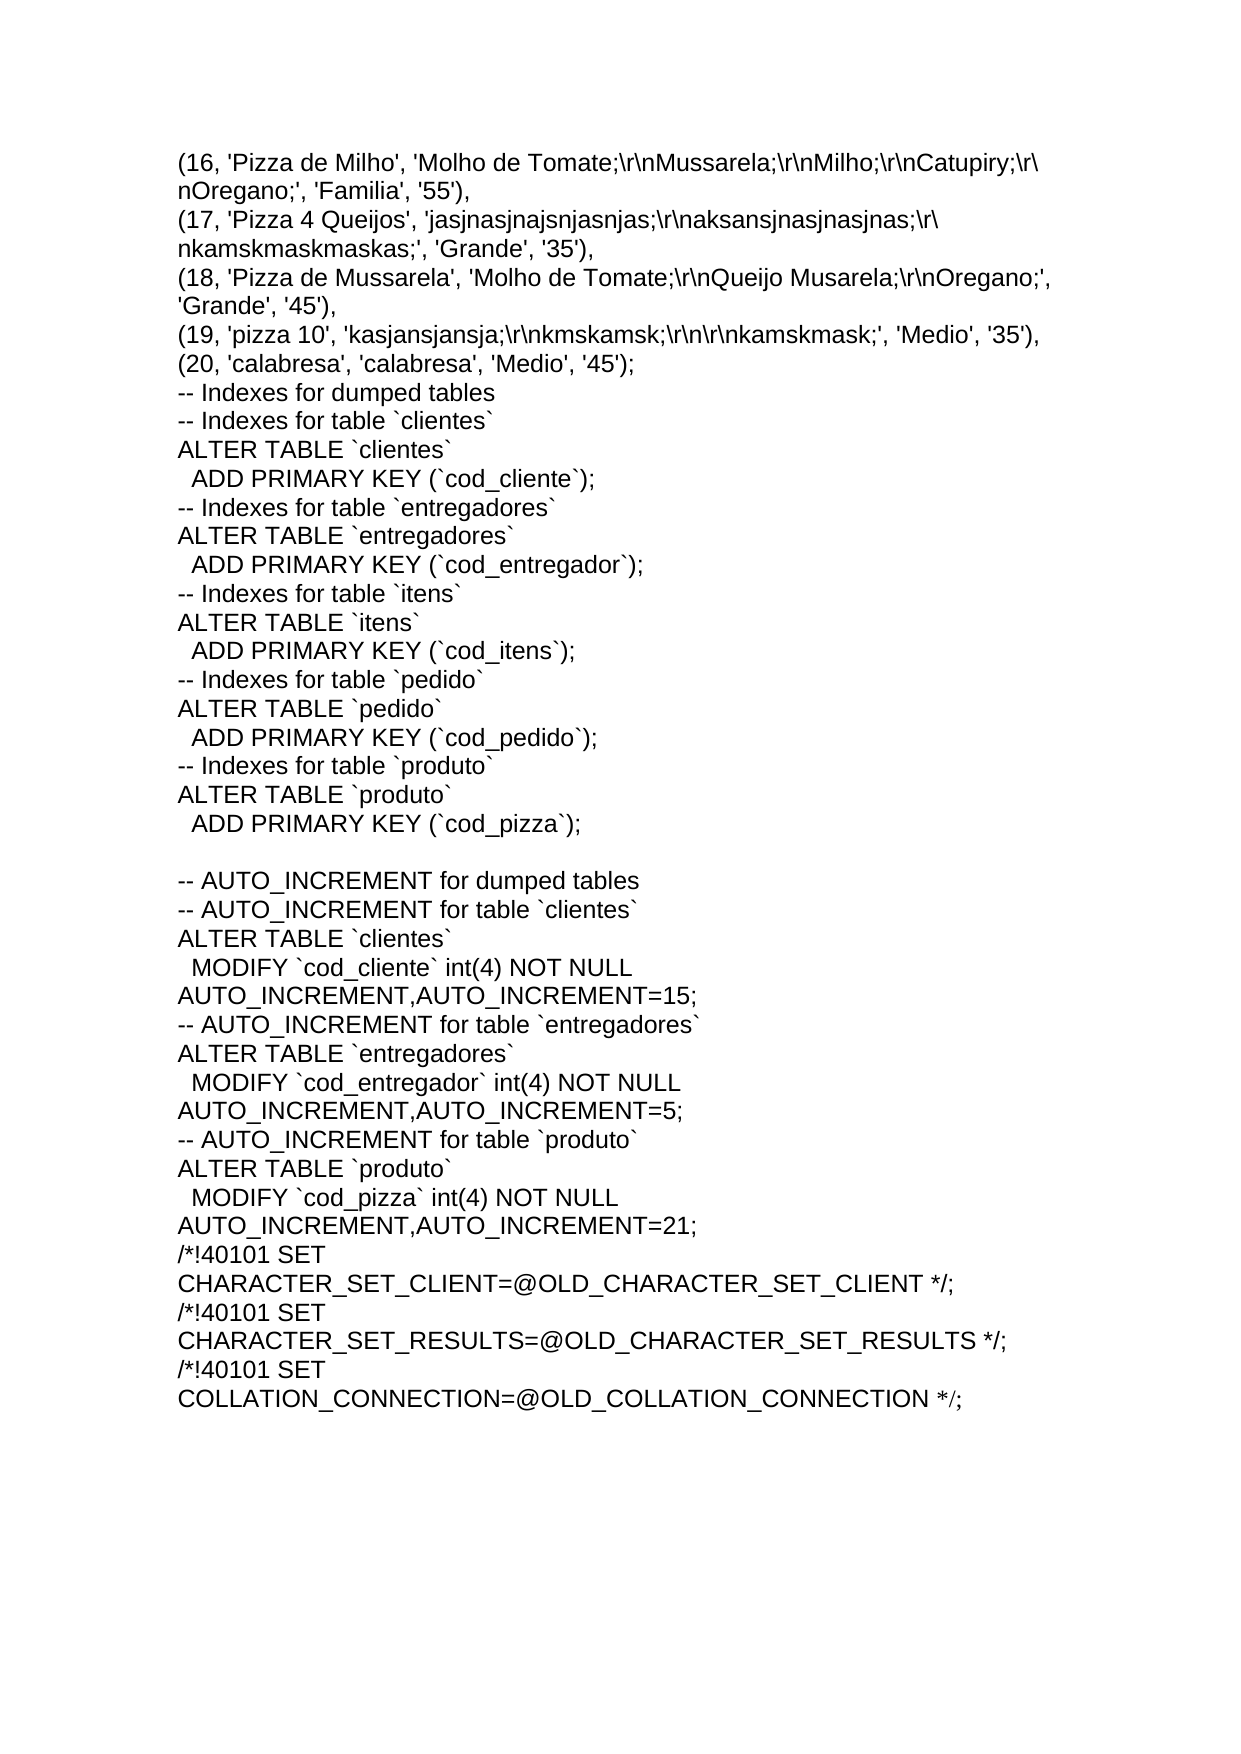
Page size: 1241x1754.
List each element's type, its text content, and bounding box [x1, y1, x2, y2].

text ALTER TABLE `itens` [177, 608, 1063, 636]
text ADD PRIMARY KEY (`cod_itens`); [177, 636, 1063, 665]
text ADD PRIMARY KEY (`cod_pizza`); [177, 809, 1063, 838]
text -- Indexes for table `itens` [177, 579, 1063, 608]
text ALTER TABLE `produto` [177, 780, 1063, 809]
text MODIFY `cod_entregador` int(4) NOT NULL AUTO_INCREMENT,AUTO_INCREMENT=5; [177, 1068, 1063, 1125]
text -- Indexes for table `produto` [177, 751, 1063, 780]
text (17, 'Pizza 4 Queijos', 'jasjnasjnajsnjasnjas;\r\naksansjnasjnasjnas;\r\nkamskmaskmaskas;', 'Grande', '35'), [177, 205, 1063, 263]
text ALTER TABLE `clientes` [177, 924, 1063, 953]
text -- Indexes for table `entregadores` [177, 493, 1063, 521]
text -- Indexes for dumped tables [177, 378, 1063, 406]
text -- AUTO_INCREMENT for dumped tables [177, 866, 1063, 895]
text -- AUTO_INCREMENT for table `produto` [177, 1125, 1063, 1154]
text ALTER TABLE `clientes` [177, 435, 1063, 464]
text (18, 'Pizza de Mussarela', 'Molho de Tomate;\r\nQueijo Musarela;\r\nOregano;', 'Grande', '45'), [177, 263, 1063, 320]
text /*!40101 SET CHARACTER_SET_CLIENT=@OLD_CHARACTER_SET_CLIENT */; [177, 1240, 1063, 1298]
text ALTER TABLE `pedido` [177, 694, 1063, 723]
text (19, 'pizza 10', 'kasjansjansja;\r\nkmskamsk;\r\n\r\nkamskmask;', 'Medio', '35'), [177, 320, 1063, 349]
text MODIFY `cod_cliente` int(4) NOT NULL AUTO_INCREMENT,AUTO_INCREMENT=15; [177, 953, 1063, 1010]
text ADD PRIMARY KEY (`cod_pedido`); [177, 723, 1063, 751]
text (16, 'Pizza de Milho', 'Molho de Tomate;\r\nMussarela;\r\nMilho;\r\nCatupiry;\r\nOregano;', 'Familia', '55'), [177, 148, 1063, 205]
text -- Indexes for table `clientes` [177, 406, 1063, 435]
text -- Indexes for table `pedido` [177, 665, 1063, 694]
text ADD PRIMARY KEY (`cod_entregador`); [177, 550, 1063, 579]
text ADD PRIMARY KEY (`cod_cliente`); [177, 464, 1063, 493]
text -- AUTO_INCREMENT for table `clientes` [177, 895, 1063, 924]
text (20, 'calabresa', 'calabresa', 'Medio', '45'); [177, 349, 1063, 378]
text /*!40101 SET CHARACTER_SET_RESULTS=@OLD_CHARACTER_SET_RESULTS */; [177, 1298, 1063, 1355]
text ALTER TABLE `entregadores` [177, 1039, 1063, 1068]
text /*!40101 SET COLLATION_CONNECTION=@OLD_COLLATION_CONNECTION */; [177, 1355, 1063, 1413]
text ALTER TABLE `entregadores` [177, 521, 1063, 550]
text MODIFY `cod_pizza` int(4) NOT NULL AUTO_INCREMENT,AUTO_INCREMENT=21; [177, 1183, 1063, 1240]
text -- AUTO_INCREMENT for table `entregadores` [177, 1010, 1063, 1039]
text ALTER TABLE `produto` [177, 1154, 1063, 1183]
